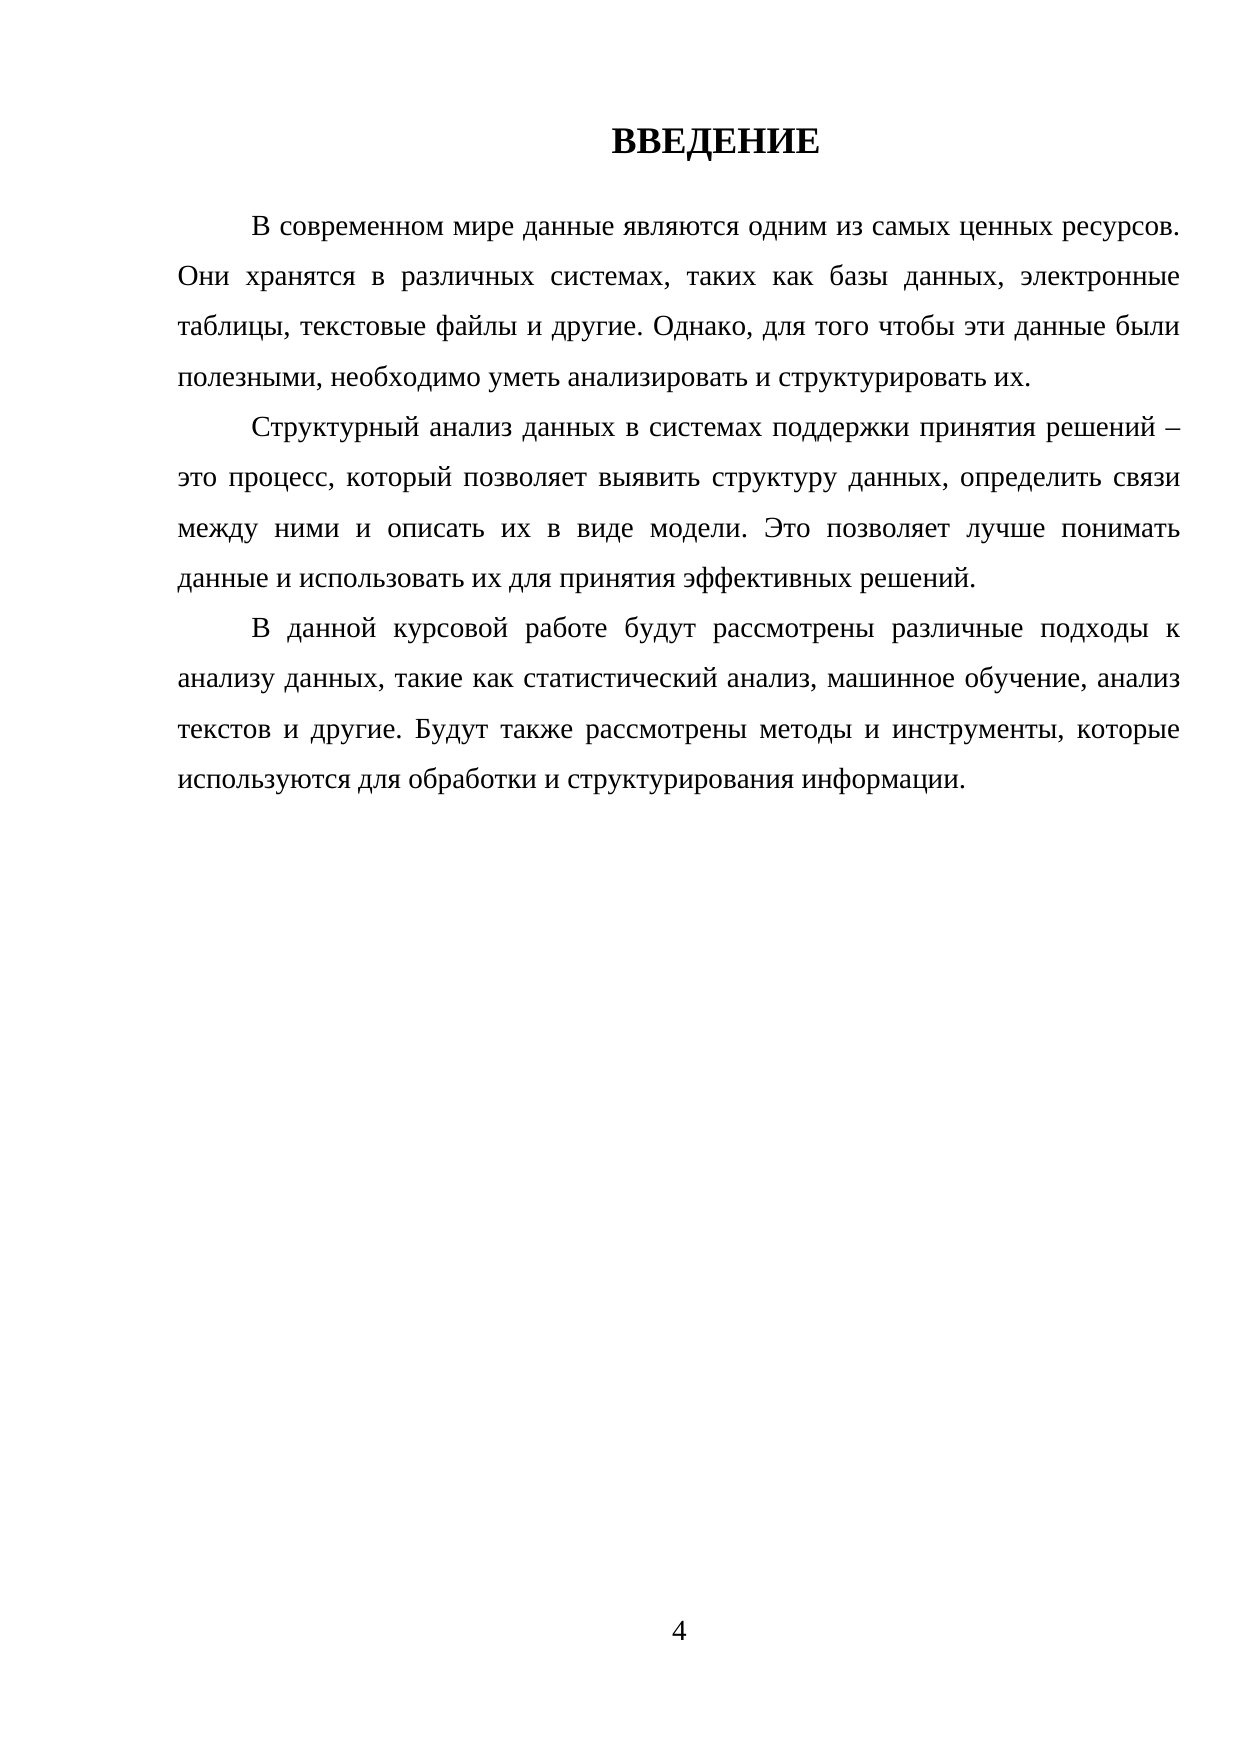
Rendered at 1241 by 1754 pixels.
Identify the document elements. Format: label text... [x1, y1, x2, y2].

text В данной курсовой работе будут рассмотрены различные подходы к анализу данных, такие как статистический анализ, машинное обучение, анализ текстов и другие. Будут также рассмотрены методы и инструменты, которые используются для обработки и структурирования информации. [177, 610, 1181, 795]
text В современном мире данные являются одним из самых ценных ресурсов. Они хранятся в различных системах, таких как базы данных, электронные таблицы, текстовые файлы и другие. Однако, для того чтобы эти данные были полезными, необходимо уметь анализировать и структурировать их. [177, 208, 1181, 392]
text Структурный анализ данных в системах поддержки принятия решений – это процесс, который позволяет выявить структуру данных, определить связи между ними и описать их в виде модели. Это позволяет лучше понимать данные и использовать их для принятия эффективных решений. [177, 409, 1181, 593]
subtitle ВВЕДЕНИЕ [177, 118, 1181, 161]
